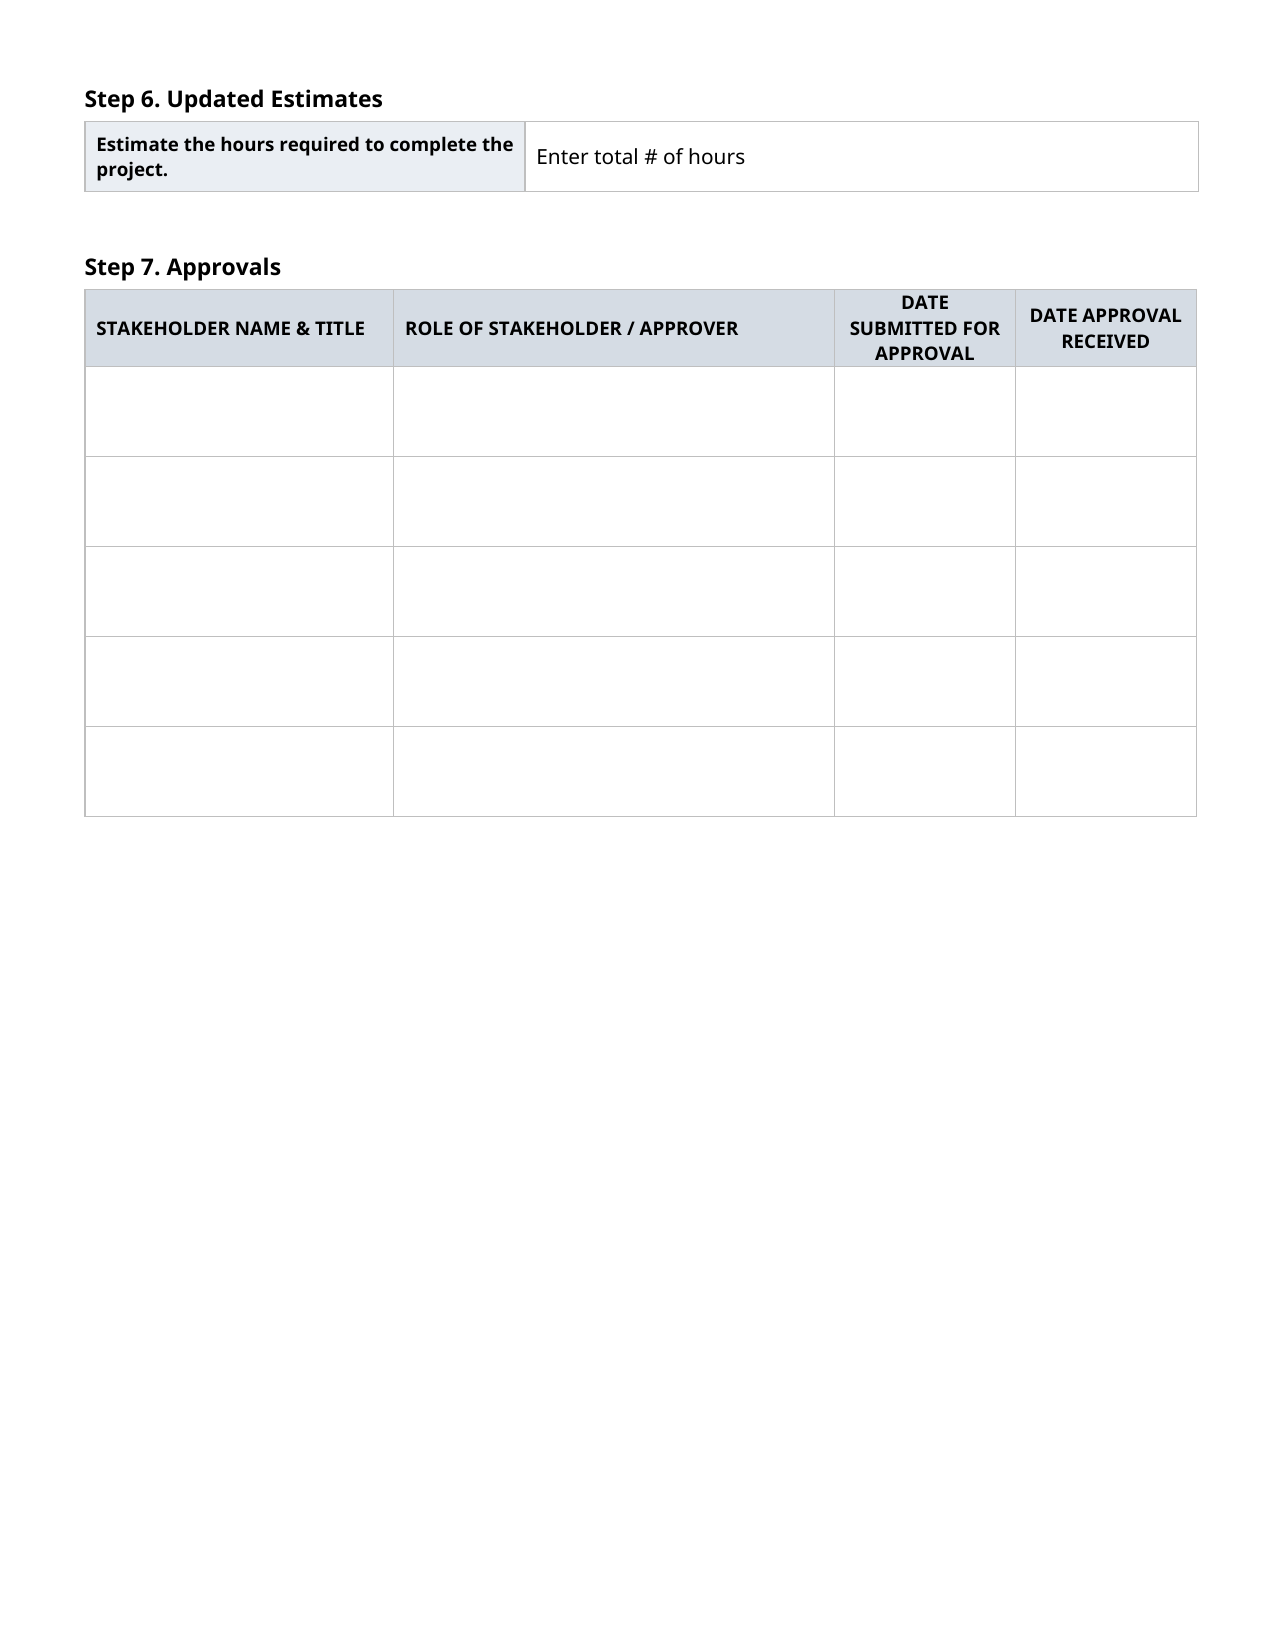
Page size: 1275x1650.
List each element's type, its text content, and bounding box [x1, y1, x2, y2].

table_cell [86, 367, 393, 456]
table_cell [1016, 457, 1196, 546]
table_header Enter total # of hours [526, 122, 1198, 191]
table_cell [835, 457, 1015, 546]
table_header STAKEHOLDER NAME & TITLE [86, 290, 393, 366]
table_cell [394, 547, 834, 636]
table_header DATE SUBMITTED FOR APPROVAL [835, 290, 1015, 366]
table_cell [394, 637, 834, 726]
table_cell [394, 367, 834, 456]
table_header Estimate the hours required to complete the project. [86, 122, 524, 191]
table_header ROLE OF STAKEHOLDER / APPROVER [394, 290, 834, 366]
table_cell [835, 637, 1015, 726]
table_cell [86, 457, 393, 546]
table_cell [86, 727, 393, 816]
table_cell [835, 367, 1015, 456]
table_cell [394, 727, 834, 816]
table_header DATE APPROVAL RECEIVED [1016, 290, 1196, 366]
table_cell [835, 547, 1015, 636]
table_cell [86, 637, 393, 726]
table_cell [1016, 547, 1196, 636]
table_cell [394, 457, 834, 546]
table_cell [1016, 727, 1196, 816]
subtitle Step 7. Approvals [84, 251, 1191, 282]
subtitle Step 6. Updated Estimates [84, 83, 1191, 115]
table_cell [835, 727, 1015, 816]
table_cell [1016, 367, 1196, 456]
table_cell [1016, 637, 1196, 726]
table_cell [86, 547, 393, 636]
